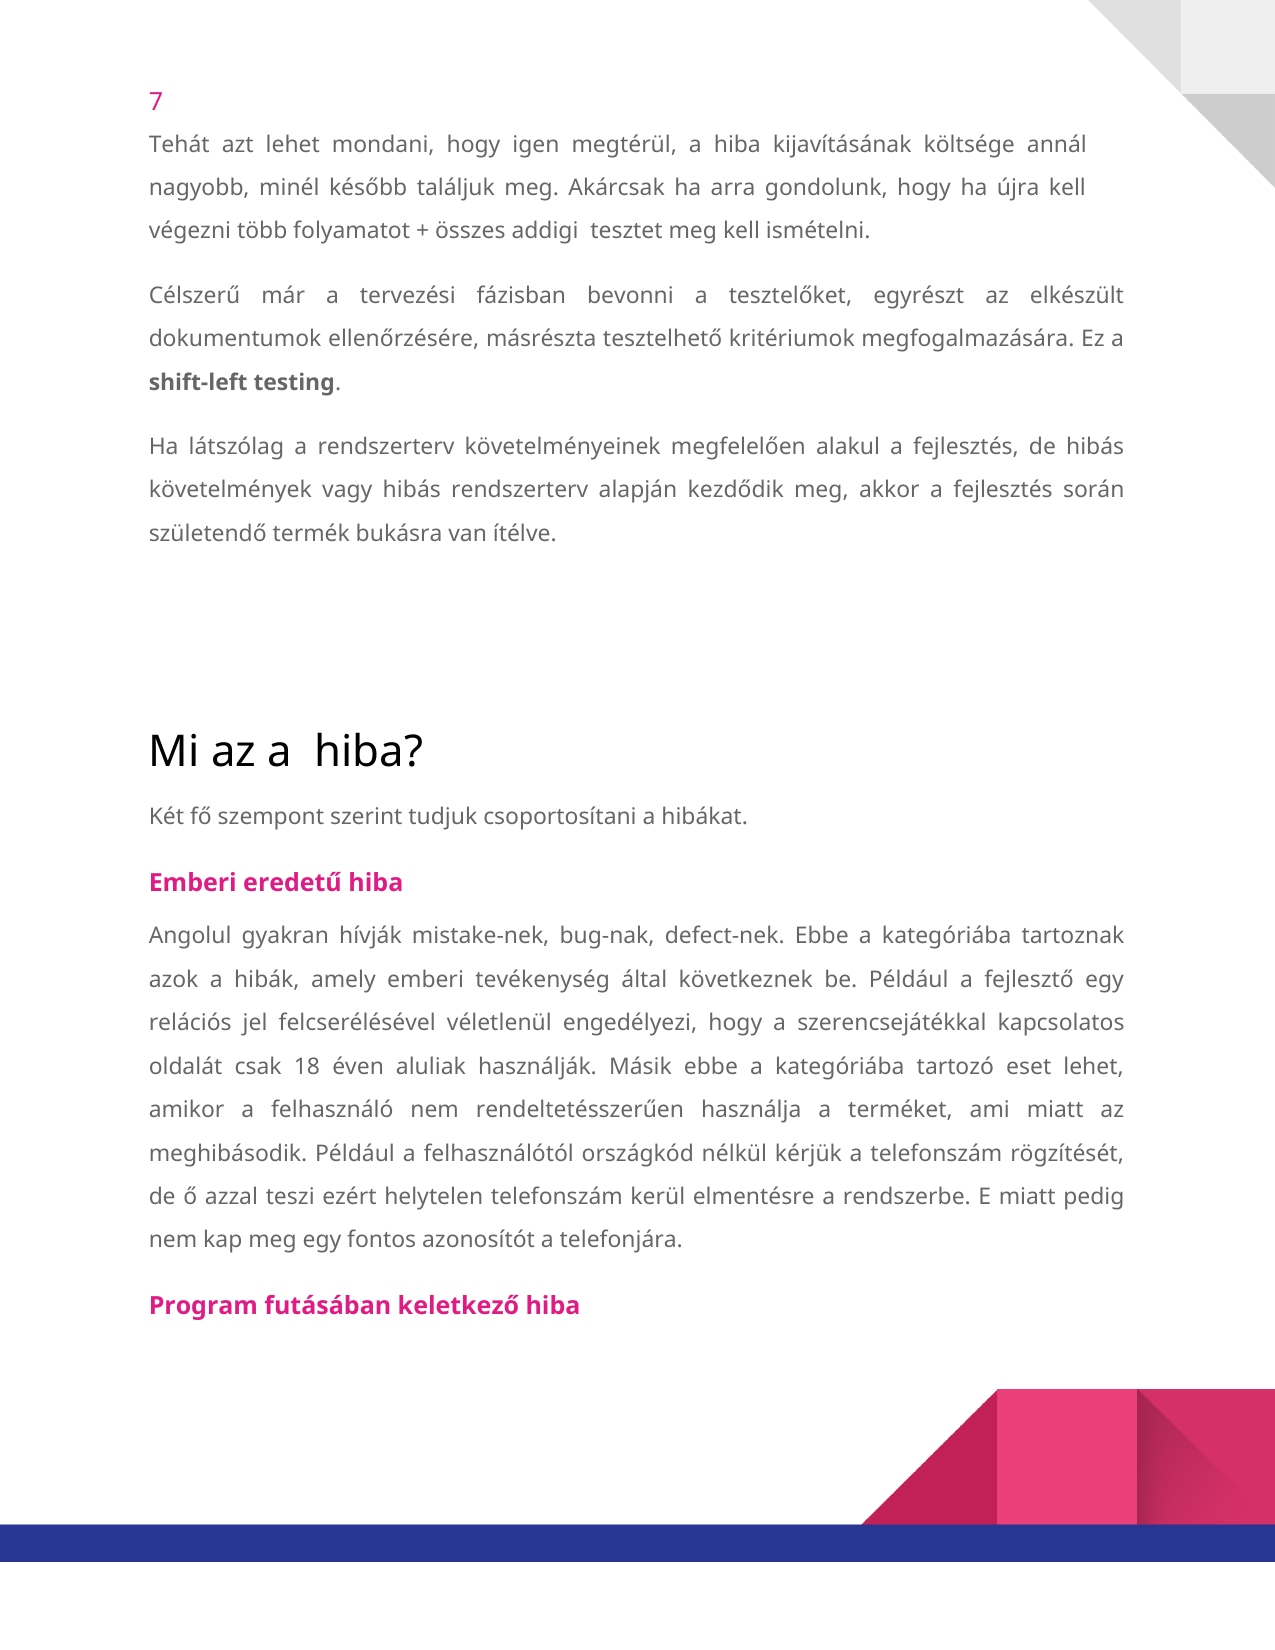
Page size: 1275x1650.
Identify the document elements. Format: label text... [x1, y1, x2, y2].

subtitle Program futásában keletkező hiba [148, 1288, 1125, 1322]
text Tehát azt lehet mondani, hogy igen megtérül, a hiba kijavításának költsége annál nagyobb, minél később találjuk meg. Akárcsak ha arra gondolunk, hogy ha újra kell végezni több folyamatot + összes addigi tesztet meg kell ismételni. [148, 128, 1125, 246]
text Angolul gyakran hívják mistake-nek, bug-nak, defect-nek. Ebbe a kategóriába tartoznak azok a hibák, amely emberi tevékenység által következnek be. Például a fejlesztő egy relációs jel felcserélésével véletlenül engedélyezi, hogy a szerencsejátékkal kapcsolatos oldalát csak 18 éven aluliak használják. Másik ebbe a kategóriába tartozó eset lehet, amikor a felhasználó nem rendeltetésszerűen használja a terméket, ami miatt az meghibásodik. Például a felhasználótól országkód nélkül kérjük a telefonszám rögzítését, de ő azzal teszi ezért helytelen telefonszám kerül elmentésre a rendszerbe. E miatt pedig nem kap meg egy fontos azonosítót a telefonjára. [148, 919, 1125, 1255]
text Két fő szempont szerint tudjuk csoportosítani a hibákat. [148, 800, 1125, 831]
text Célszerű már a tervezési fázisban bevonni a tesztelőket, egyrészt az elkészült dokumentumok ellenőrzésére, másrészta tesztelhető kritériumok megfogalmazására. Ez a shift-left testing. [148, 279, 1125, 397]
picture [0, 1387, 1275, 1562]
subtitle Emberi eredetű hiba [148, 864, 1125, 898]
text Ha látszólag a rendszerterv követelményeinek megfelelően alakul a fejlesztés, de hibás követelmények vagy hibás rendszerterv alapján kezdődik meg, akkor a fejlesztés során születendő termék bukásra van ítélve. [148, 430, 1125, 548]
picture [1087, 0, 1275, 188]
subtitle Mi az a hiba? [148, 720, 1125, 779]
